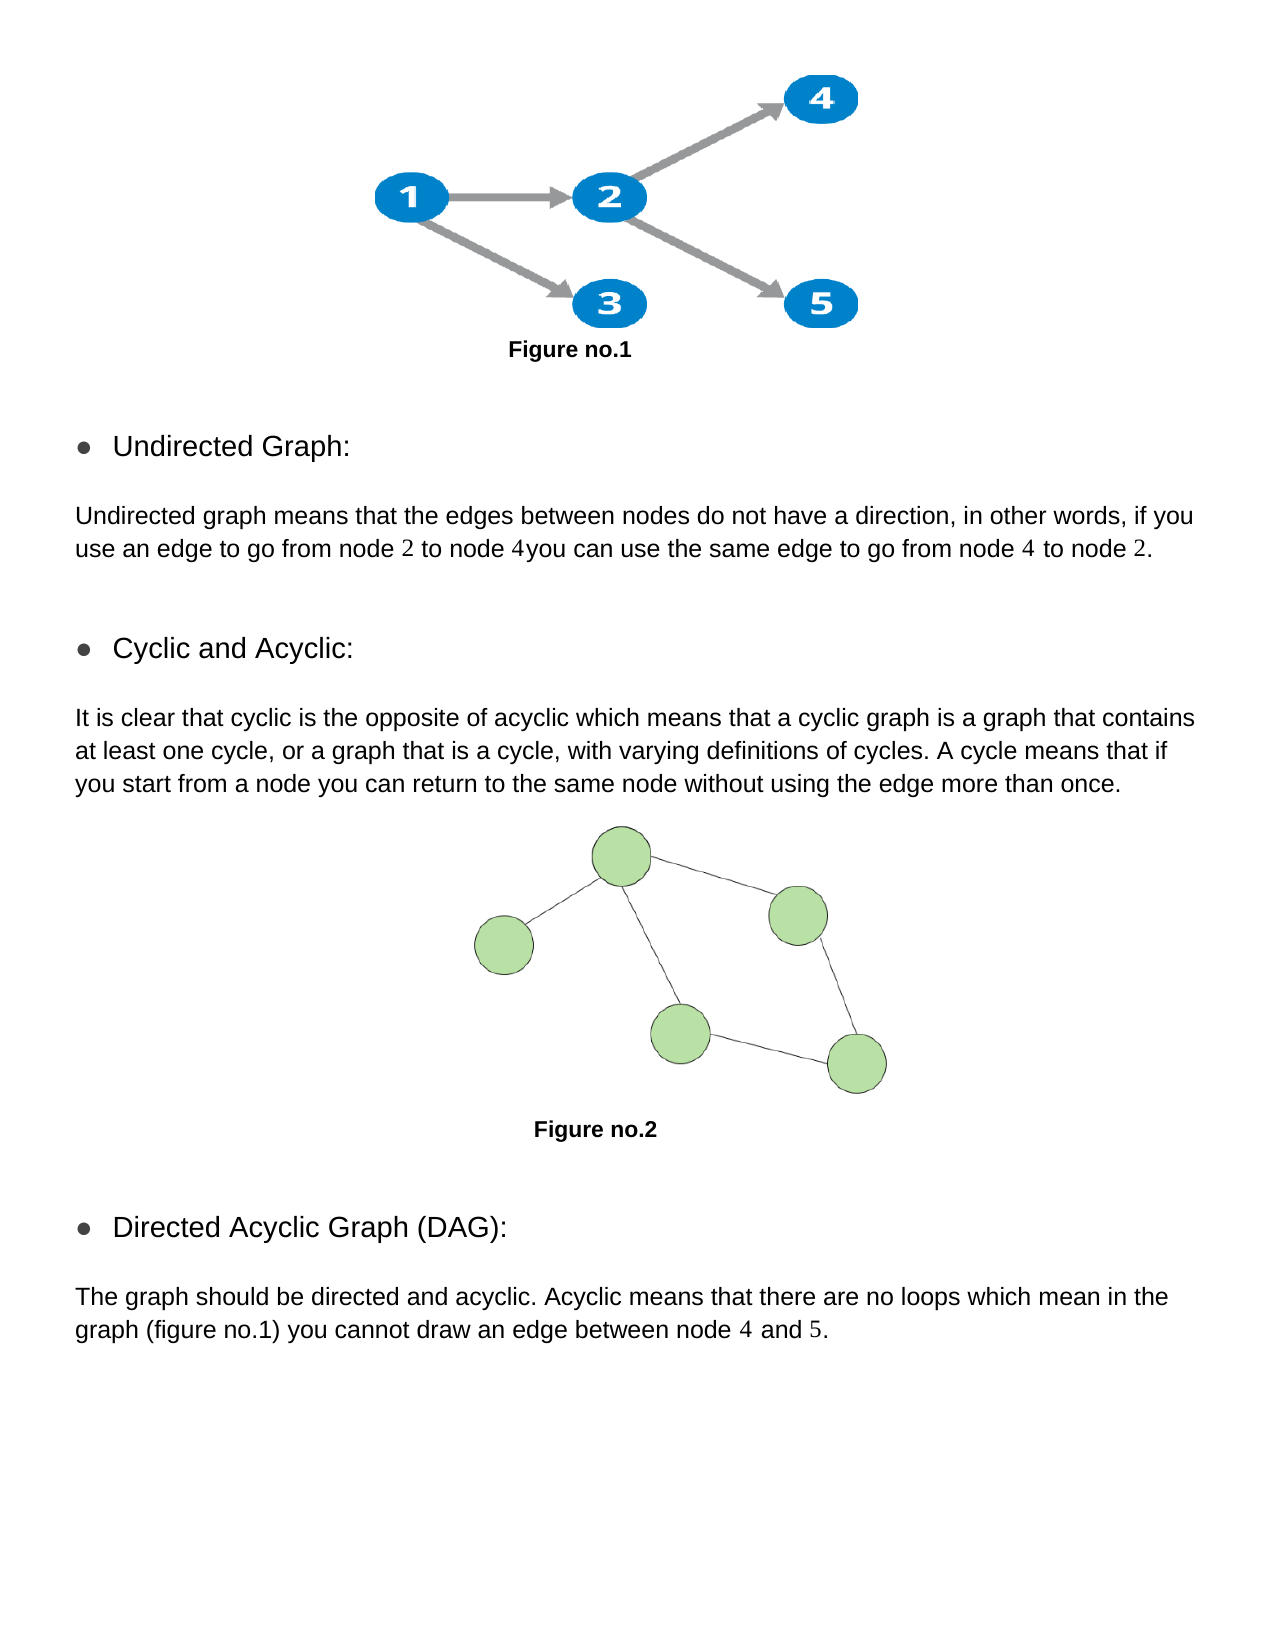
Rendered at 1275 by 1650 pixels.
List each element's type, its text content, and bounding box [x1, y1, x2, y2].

subtitle Cyclic and Acyclic: [75, 631, 1200, 664]
picture [450, 802, 904, 1113]
text Undirected graph means that the edges between nodes do not have a direction, in other words, if you use an edge to go from node to node you can use the same edge to go from node to node . [75, 501, 1200, 563]
picture [375, 75, 858, 328]
text Figure no.2 [75, 1116, 1200, 1142]
text The graph should be directed and acyclic. Acyclic means that there are no loops which mean in the graph (figure no.1) you cannot draw an edge between node and . [75, 1282, 1200, 1344]
subtitle Undirected Graph: [75, 429, 1200, 463]
subtitle Directed Acyclic Graph (DAG): [75, 1210, 1200, 1243]
text Figure no.1 [75, 336, 1200, 362]
text It is clear that cyclic is the opposite of acyclic which means that a cyclic graph is a graph that contains at least one cycle, or a graph that is a cycle, with varying definitions of cycles. A cycle means that if you start from a node you can return to the same node without using the edge more than once. [75, 703, 1200, 798]
